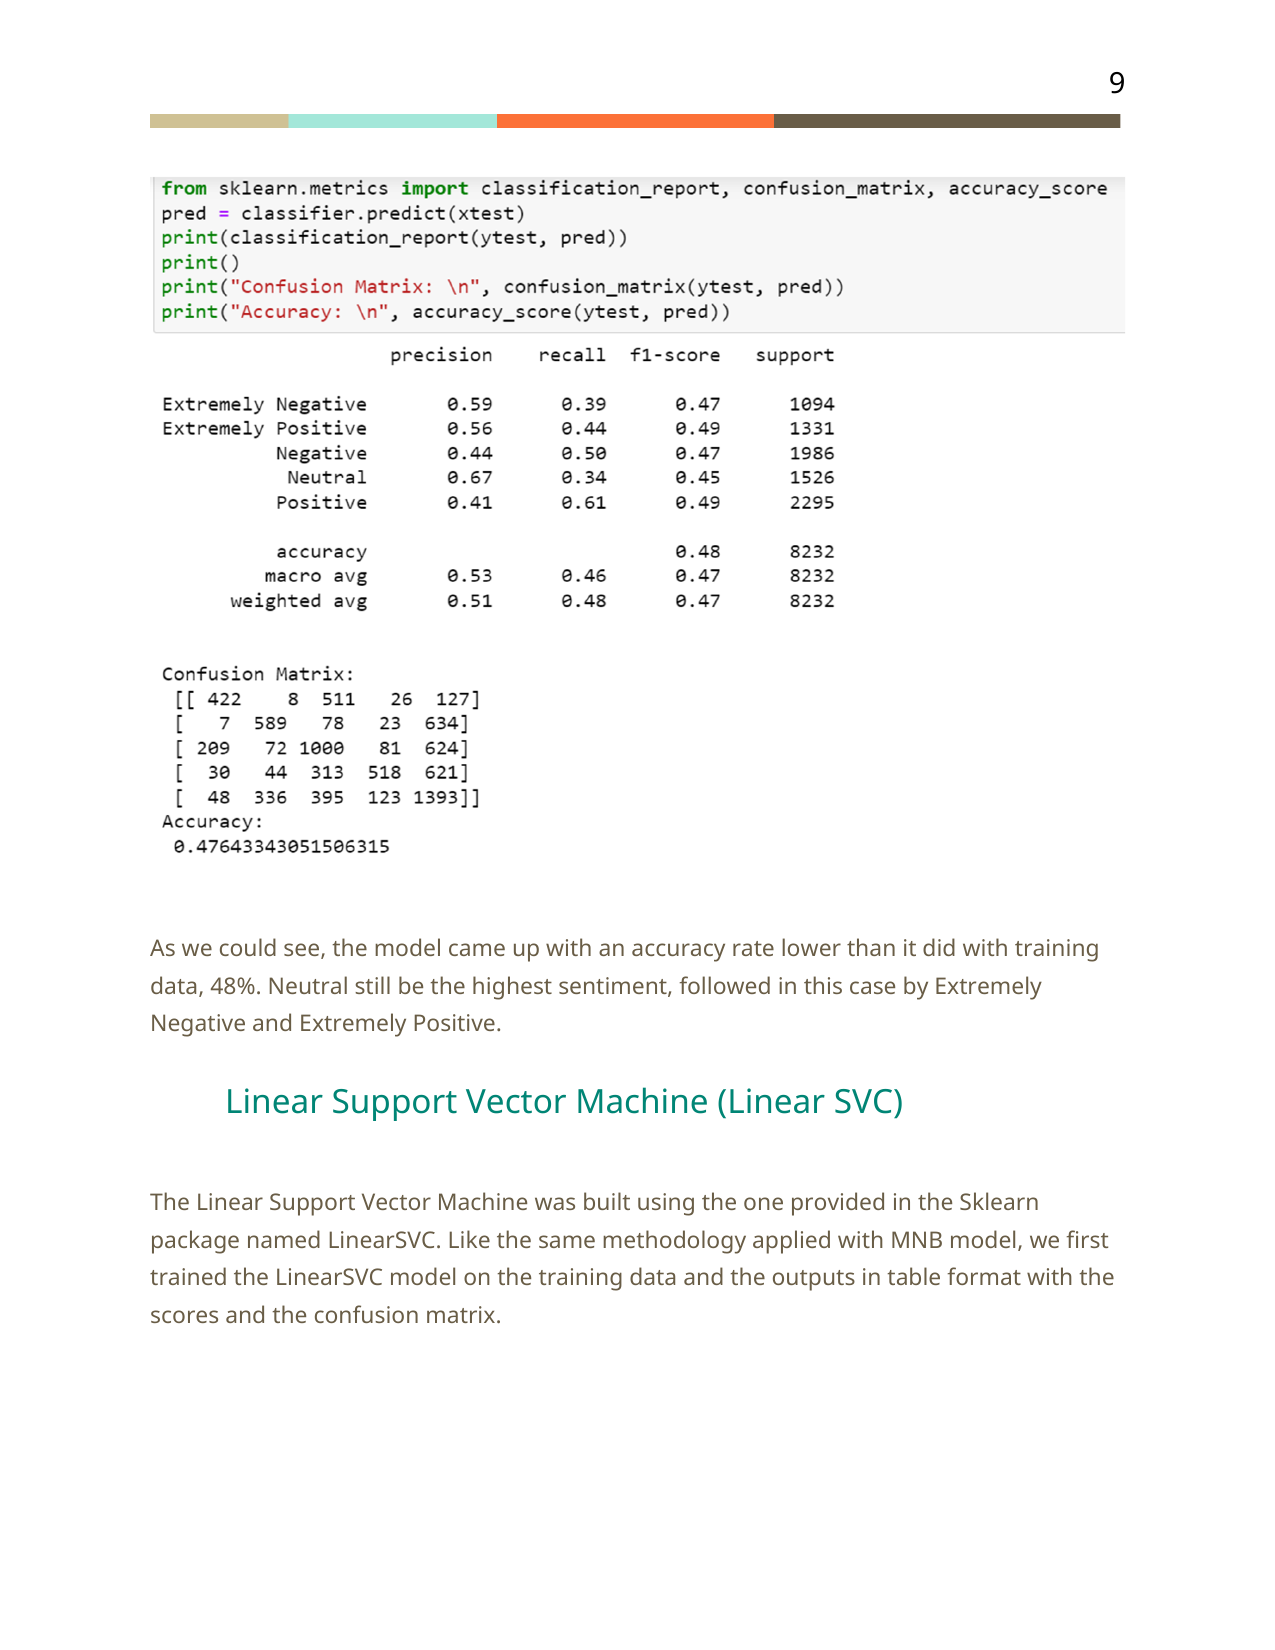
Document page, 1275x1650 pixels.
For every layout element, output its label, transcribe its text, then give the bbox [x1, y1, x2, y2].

text The Linear Support Vector Machine was built using the one provided in the Sklearn package named LinearSVC. Like the same methodology applied with MNB model, we first trained the LinearSVC model on the training data and the outputs in table format with the scores and the confusion matrix. [150, 1186, 1125, 1330]
picture [150, 114, 1121, 128]
subtitle Linear Support Vector Machine (Linear SVC) [225, 1078, 1125, 1124]
text As we could see, the model came up with an accuracy rate lower than it did with training data, 48%. Neutral still be the highest sentiment, followed in this case by Extremely Negative and Extremely Positive. [150, 932, 1125, 1039]
picture [150, 172, 1125, 864]
